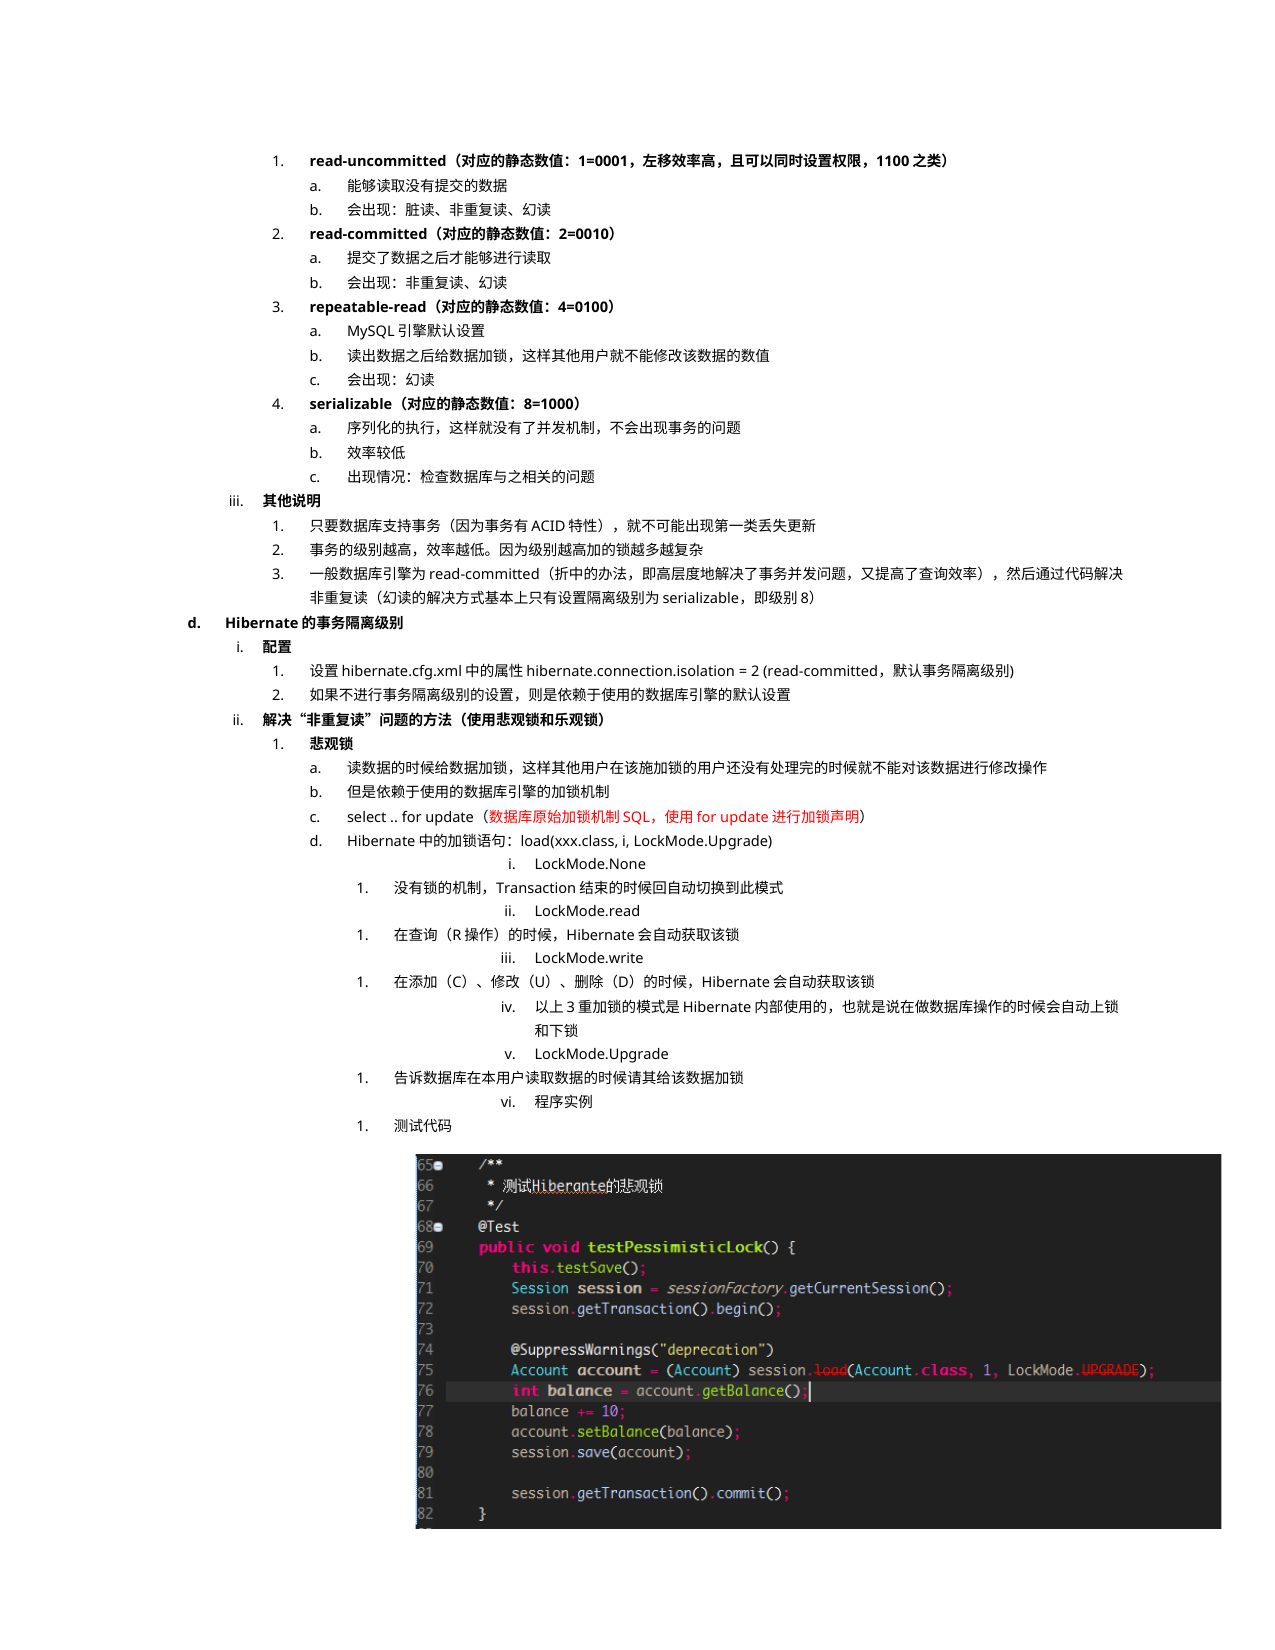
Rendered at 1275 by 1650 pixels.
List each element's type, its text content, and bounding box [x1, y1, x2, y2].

list LockMode.write [516, 948, 1125, 968]
list 会出现：非重复读、幻读 [309, 271, 1125, 292]
list 会出现：幻读 [309, 368, 1125, 389]
list 但是依赖于使用的数据库引擎的加锁机制 [309, 781, 1125, 802]
list 能够读取没有提交的数据 [309, 174, 1125, 195]
list LockMode.Upgrade [516, 1044, 1125, 1063]
list repeatable-read（对应的静态数值：4=0100） [272, 296, 1125, 317]
list serializable（对应的静态数值：8=1000） [272, 393, 1125, 414]
list 悲观锁 [272, 732, 1125, 754]
list 告诉数据库在本用户读取数据的时候请其给该数据加锁 [356, 1066, 1125, 1088]
list 设置hibernate.cfg.xml中的属性hibernate.connection.isolation = 2 (read-committed，默认事务隔离级别) [272, 660, 1125, 681]
list MySQL引擎默认设置 [309, 320, 1125, 341]
list 如果不进行事务隔离级别的设置，则是依赖于使用的数据库引擎的默认设置 [272, 684, 1125, 705]
list 事务的级别越高，效率越低。因为级别越高加的锁越多越复杂 [272, 538, 1125, 559]
list 测试代码 [356, 1115, 1125, 1136]
list 一般数据库引擎为read-committed（折中的办法，即高层度地解决了事务并发问题，又提高了查询效率），然后通过代码解决非重复读（幻读的解决方式基本上只有设置隔离级别为serializable，即级别8） [272, 563, 1125, 608]
list LockMode.read [516, 901, 1125, 921]
list 序列化的执行，这样就没有了并发机制，不会出现事务的问题 [309, 417, 1125, 438]
list read-committed（对应的静态数值：2=0010） [272, 223, 1125, 244]
list 读出数据之后给数据加锁，这样其他用户就不能修改该数据的数值 [309, 344, 1125, 365]
list LockMode.None [516, 854, 1125, 874]
list 读数据的时候给数据加锁，这样其他用户在该施加锁的用户还没有处理完的时候就不能对该数据进行修改操作 [309, 757, 1125, 778]
list 没有锁的机制，Transaction结束的时候回自动切换到此模式 [356, 877, 1125, 898]
list 效率较低 [309, 441, 1125, 462]
list 提交了数据之后才能够进行读取 [309, 247, 1125, 268]
picture [415, 1154, 1222, 1529]
list Hibernate的事务隔离级别 [187, 611, 1125, 632]
list 在查询（R操作）的时候，Hibernate会自动获取该锁 [356, 924, 1125, 945]
list 会出现：脏读、非重复读、幻读 [309, 198, 1125, 220]
list 其他说明 [244, 490, 1125, 511]
list 程序实例 [516, 1091, 1125, 1112]
list 在添加（C）、修改（U）、删除（D）的时候，Hibernate会自动获取该锁 [356, 971, 1125, 992]
list select .. for update（数据库原始加锁机制SQL，使用for update进行加锁声明） [309, 805, 1125, 826]
list 出现情况：检查数据库与之相关的问题 [309, 466, 1125, 487]
list read-uncommitted（对应的静态数值：1=0001，左移效率高，且可以同时设置权限，1100之类） [272, 150, 1125, 171]
list 只要数据库支持事务（因为事务有ACID特性），就不可能出现第一类丢失更新 [272, 514, 1125, 535]
list 以上3重加锁的模式是Hibernate内部使用的，也就是说在做数据库操作的时候会自动上锁和下锁 [516, 995, 1125, 1041]
list Hibernate中的加锁语句：load(xxx.class, i, LockMode.Upgrade) [309, 829, 1125, 851]
list 配置 [244, 635, 1125, 657]
list 解决“非重复读”问题的方法（使用悲观锁和乐观锁） [244, 708, 1125, 729]
